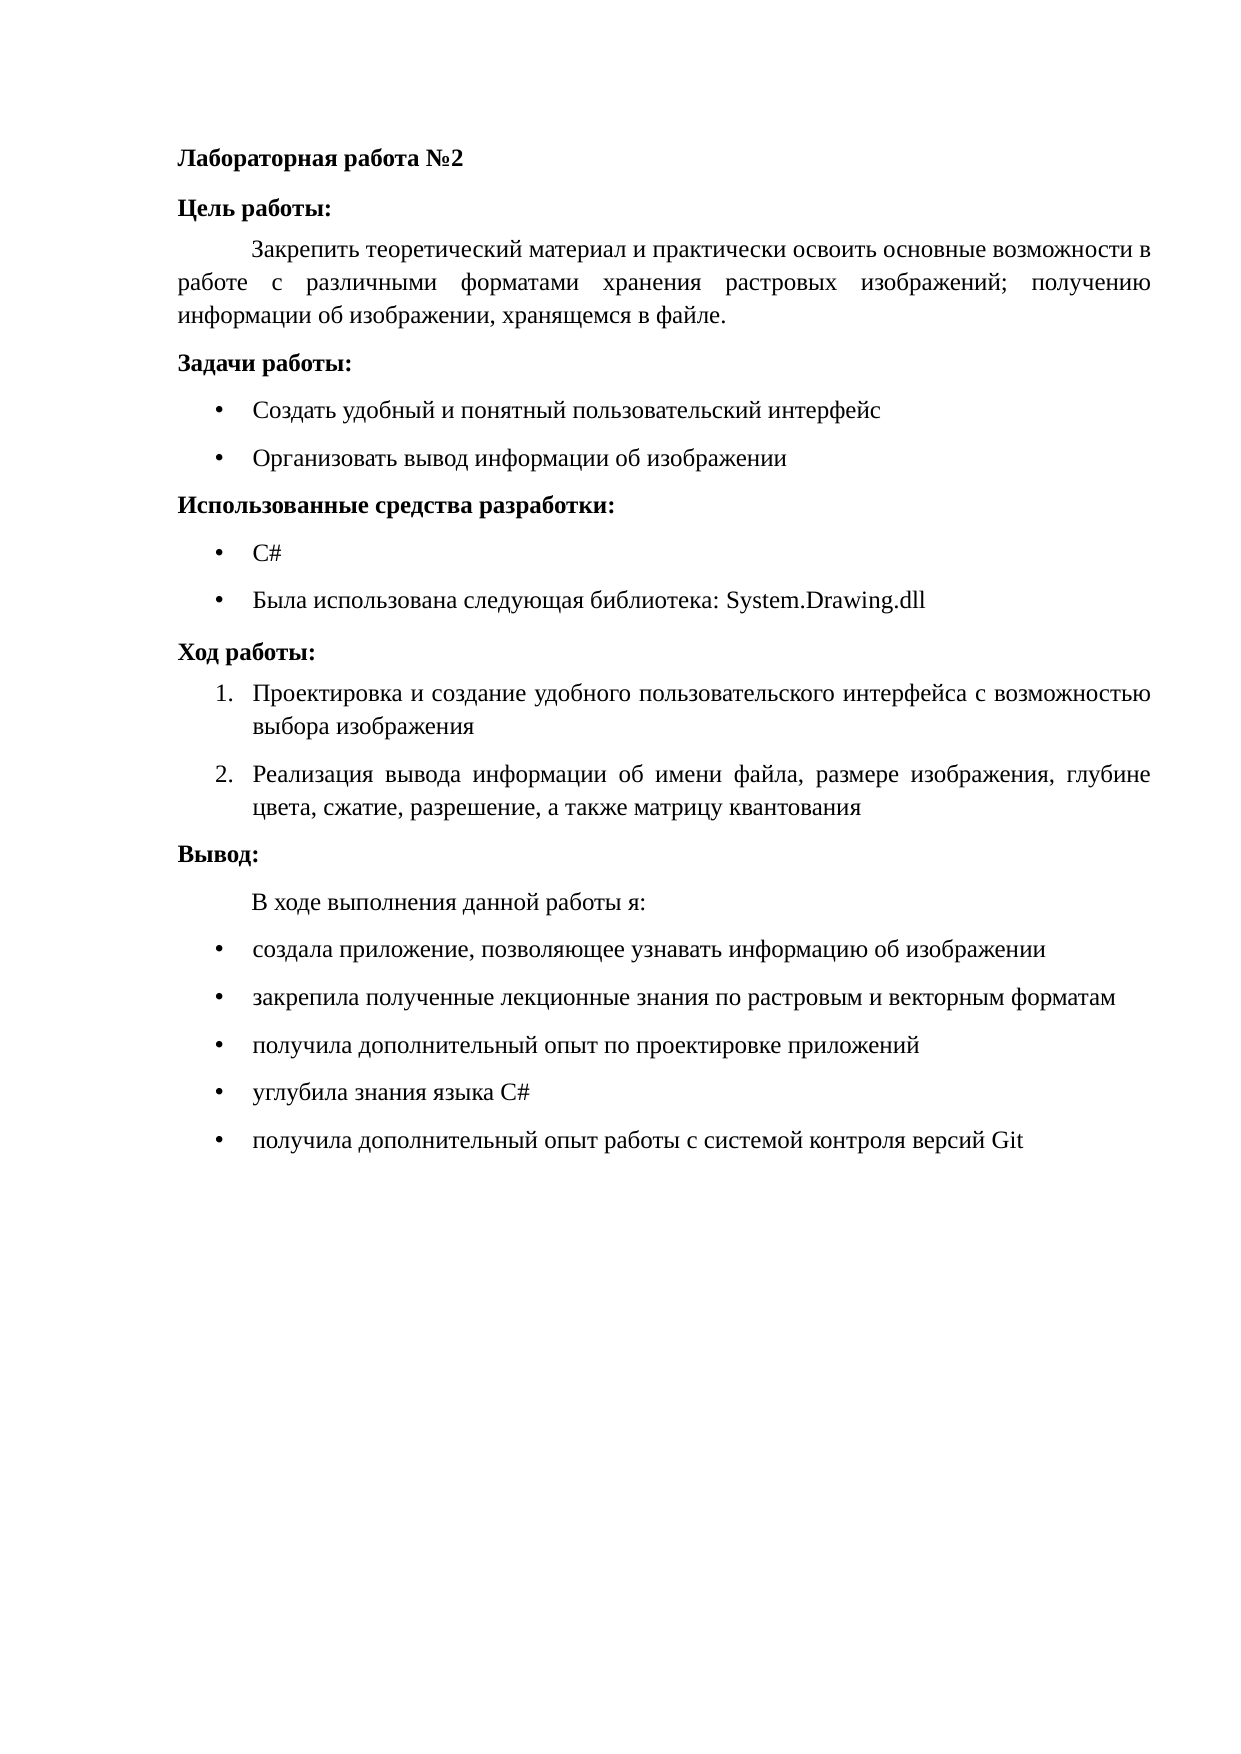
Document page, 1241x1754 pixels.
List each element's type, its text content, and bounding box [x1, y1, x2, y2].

subtitle Цель работы: [177, 193, 1152, 221]
list Была использована следующая библиотека: System.Drawing.dll [215, 586, 1152, 614]
list получила дополнительный опыт по проектировке приложений [215, 1030, 1152, 1058]
list Создать удобный и понятный пользовательский интерфейс [215, 395, 1152, 424]
text Вывод: [177, 839, 1152, 868]
list Реализация вывода информации об имени файла, размере изображения, глубине цвета, сжатие, разрешение, а также матрицу квантования [215, 759, 1152, 821]
text Задачи работы: [177, 348, 1152, 376]
list Проектировка и создание удобного пользовательского интерфейса с возможностью выбора изображения [215, 678, 1152, 740]
text Закрепить теоретический материал и практически освоить основные возможности в работе с различными форматами хранения растровых изображений; получению информации об изображении, хранящемся в файле. [177, 234, 1152, 329]
text Использованные средства разработки: [177, 490, 1152, 519]
list Организовать вывод информации об изображении [215, 443, 1152, 472]
list закрепила полученные лекционные знания по растровым и векторным форматам [215, 982, 1152, 1011]
subtitle Ход работы: [177, 637, 1152, 666]
list создала приложение, позволяющее узнавать информацию об изображении [215, 934, 1152, 963]
text В ходе выполнения данной работы я: [177, 887, 1152, 916]
list получила дополнительный опыт работы с системой контроля версий Git [215, 1125, 1152, 1154]
subtitle Лабораторная работа №2 [177, 143, 1152, 172]
list С# [215, 538, 1152, 567]
list углубила знания языка C# [215, 1077, 1152, 1106]
